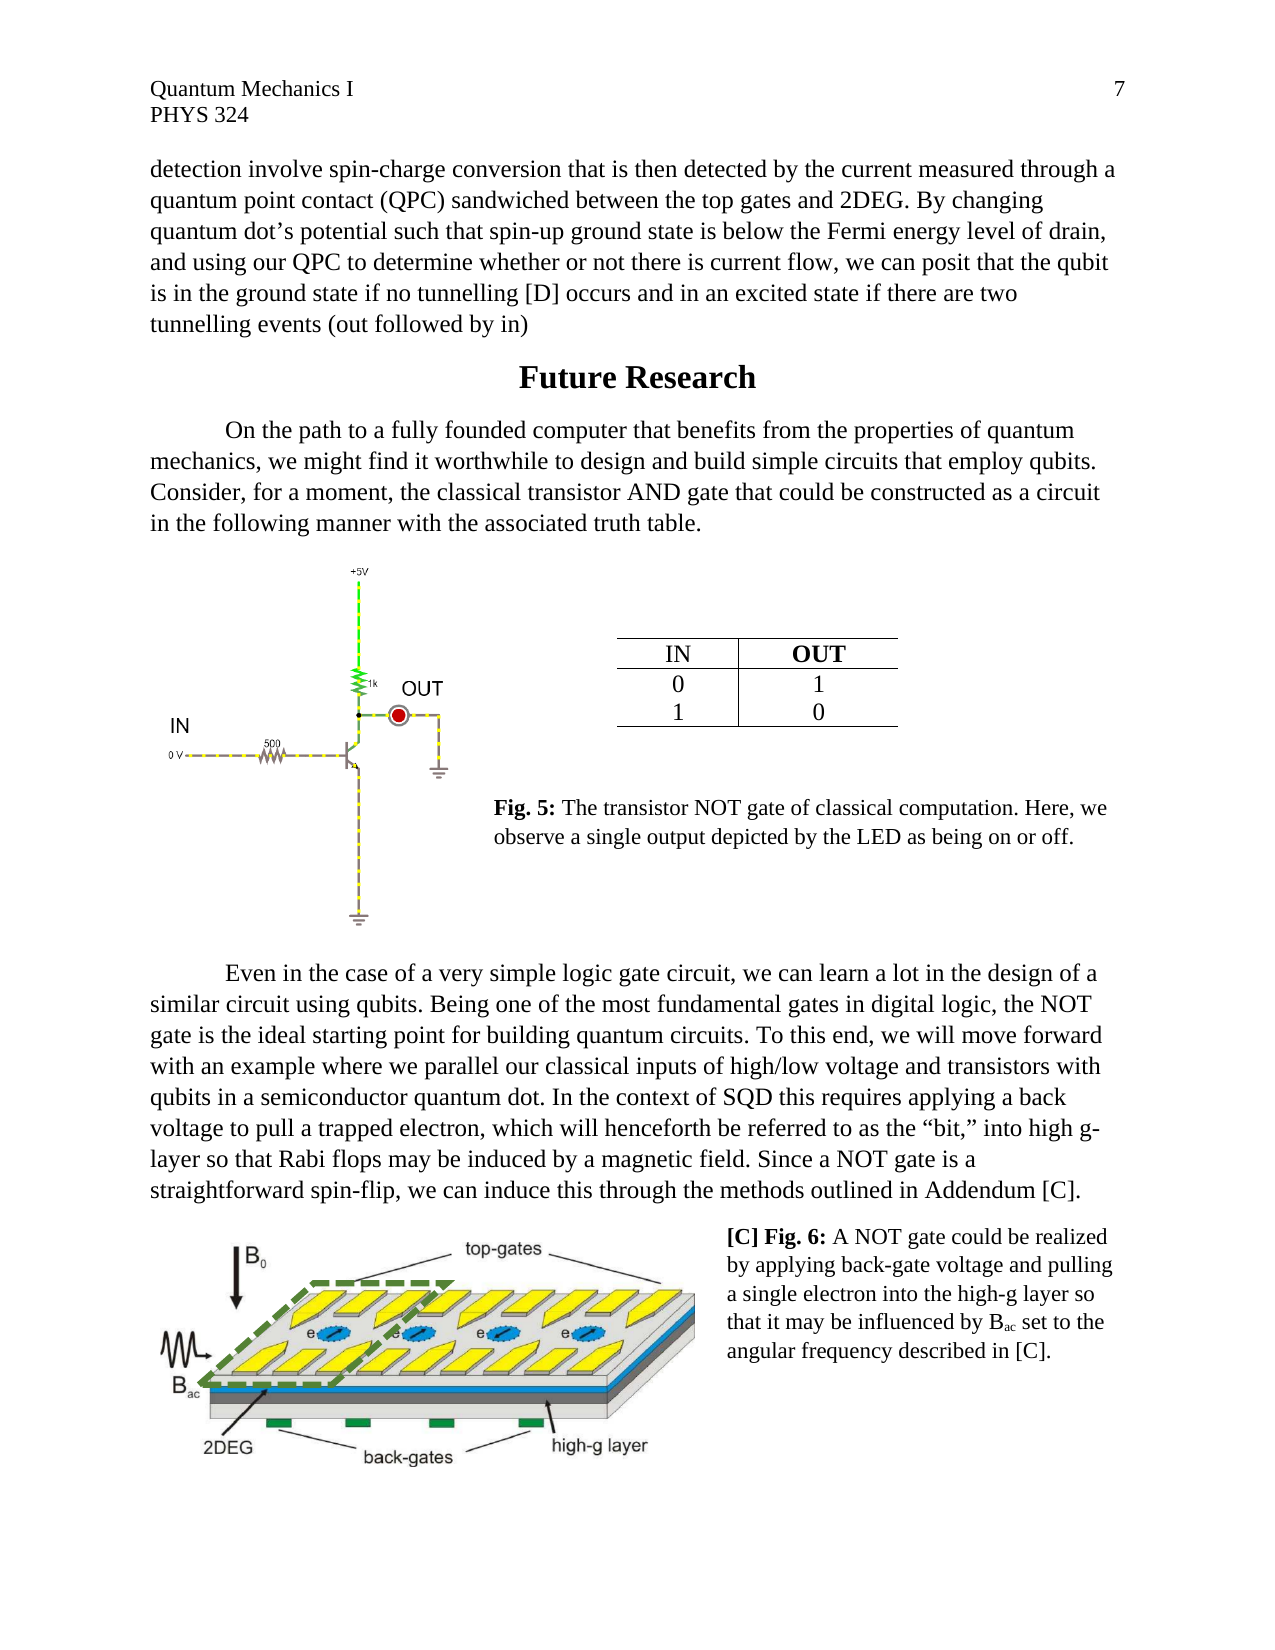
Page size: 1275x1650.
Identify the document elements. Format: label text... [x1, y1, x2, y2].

table_header IN [617, 639, 738, 668]
picture [150, 1223, 708, 1479]
text Fig. 5: The transistor NOT gate of classical computation. Here, we observe a single output depicted by the LED as being on or off. [475, 794, 1125, 849]
text [C] Fig. 6: A NOT gate could be realized by applying back-gate voltage and pulling a single electron into the high-g layer so that it may be influenced by Bac set to the angular frequency described in [C]. [708, 1223, 1125, 1363]
text On the path to a fully founded computer that benefits from the properties of quantum mechanics, we might find it worthwhile to design and build simple circuits that employ qubits. Consider, for a moment, the classical transistor AND gate that could be constructed as a circuit in the following manner with the associated truth table. [150, 415, 1125, 537]
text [150, 154, 1125, 338]
text Even in the case of a very simple logic gate circuit, we can learn a lot in the design of a similar circuit using qubits. Being one of the most fundamental gates in digital logic, the NOT gate is the ideal starting point for building quantum circuits. To this end, we will move forward with an example where we parallel our classical inputs of high/low voltage and transistors with qubits in a semiconductor quantum dot. In the context of SQD this requires applying a back voltage to pull a trapped electron, which will henceforth be referred to as the “bit,” into high g-layer so that Rabi flops may be induced by a magnetic field. Since a NOT gate is a straightforward spin-flip, we can induce this through the methods outlined in Addendum [C]. [150, 958, 1125, 1204]
text Future Research [150, 357, 1125, 395]
table_cell 0 [617, 669, 738, 697]
table_cell 1 [617, 698, 738, 726]
table_cell 1 [739, 669, 898, 697]
table_header OUT [739, 639, 898, 668]
table_cell 0 [739, 698, 898, 726]
picture [150, 558, 475, 932]
